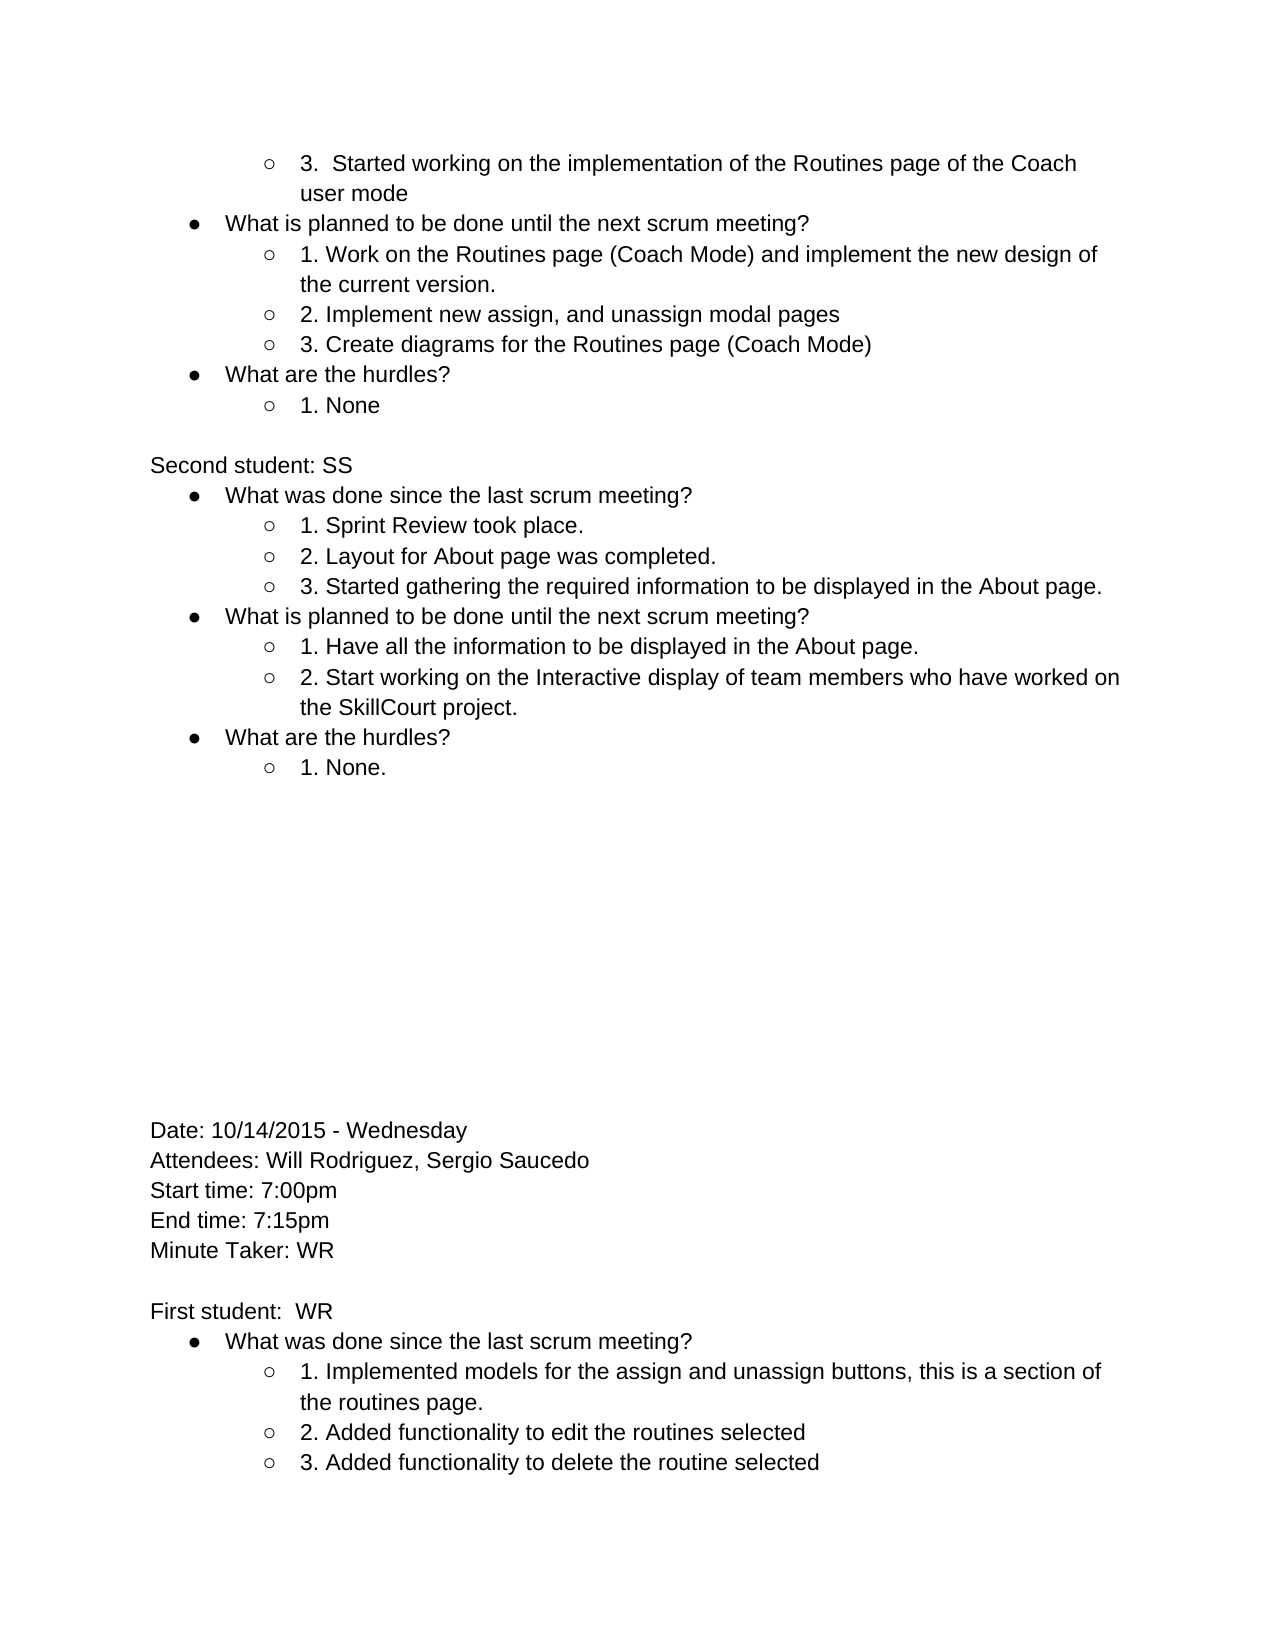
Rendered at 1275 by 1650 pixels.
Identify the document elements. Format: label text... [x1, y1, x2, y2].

list 2. Added functionality to edit the routines selected [262, 1419, 1125, 1445]
list What are the hurdles? [187, 724, 1125, 750]
list 3. Started gathering the required information to be displayed in the About page. [262, 573, 1125, 599]
text Minute Taker: WR [150, 1237, 1125, 1264]
text First student: WR [150, 1298, 1125, 1324]
list 1. Sprint Review took place. [262, 512, 1125, 539]
text Start time: 7:00pm [150, 1177, 1125, 1203]
text Second student: SS [150, 452, 1125, 478]
text End time: 7:15pm [150, 1207, 1125, 1234]
list 1. None [262, 392, 1125, 418]
list What was done since the last scrum meeting? [187, 1328, 1125, 1354]
list What are the hurdles? [187, 361, 1125, 388]
list 1. Have all the information to be displayed in the About page. [262, 633, 1125, 660]
list 3. Added functionality to delete the routine selected [262, 1449, 1125, 1475]
list 1. None. [262, 754, 1125, 781]
text Date: 10/14/2015 - Wednesday [150, 1117, 1125, 1143]
list What was done since the last scrum meeting? [187, 482, 1125, 509]
list What is planned to be done until the next scrum meeting? [187, 210, 1125, 237]
list 1. Work on the Routines page (Coach Mode) and implement the new design of the current version. [262, 241, 1125, 297]
text Attendees: Will Rodriguez, Sergio Saucedo [150, 1147, 1125, 1173]
list 2. Implement new assign, and unassign modal pages [262, 301, 1125, 327]
list 1. Implemented models for the assign and unassign buttons, this is a section of the routines page. [262, 1358, 1125, 1415]
list 2. Start working on the Interactive display of team members who have worked on the SkillCourt project. [262, 663, 1125, 720]
list 3. Create diagrams for the Routines page (Coach Mode) [262, 331, 1125, 358]
list 2. Layout for About page was completed. [262, 543, 1125, 569]
list What is planned to be done until the next scrum meeting? [187, 603, 1125, 629]
list 3. Started working on the implementation of the Routines page of the Coach user mode [262, 150, 1125, 207]
